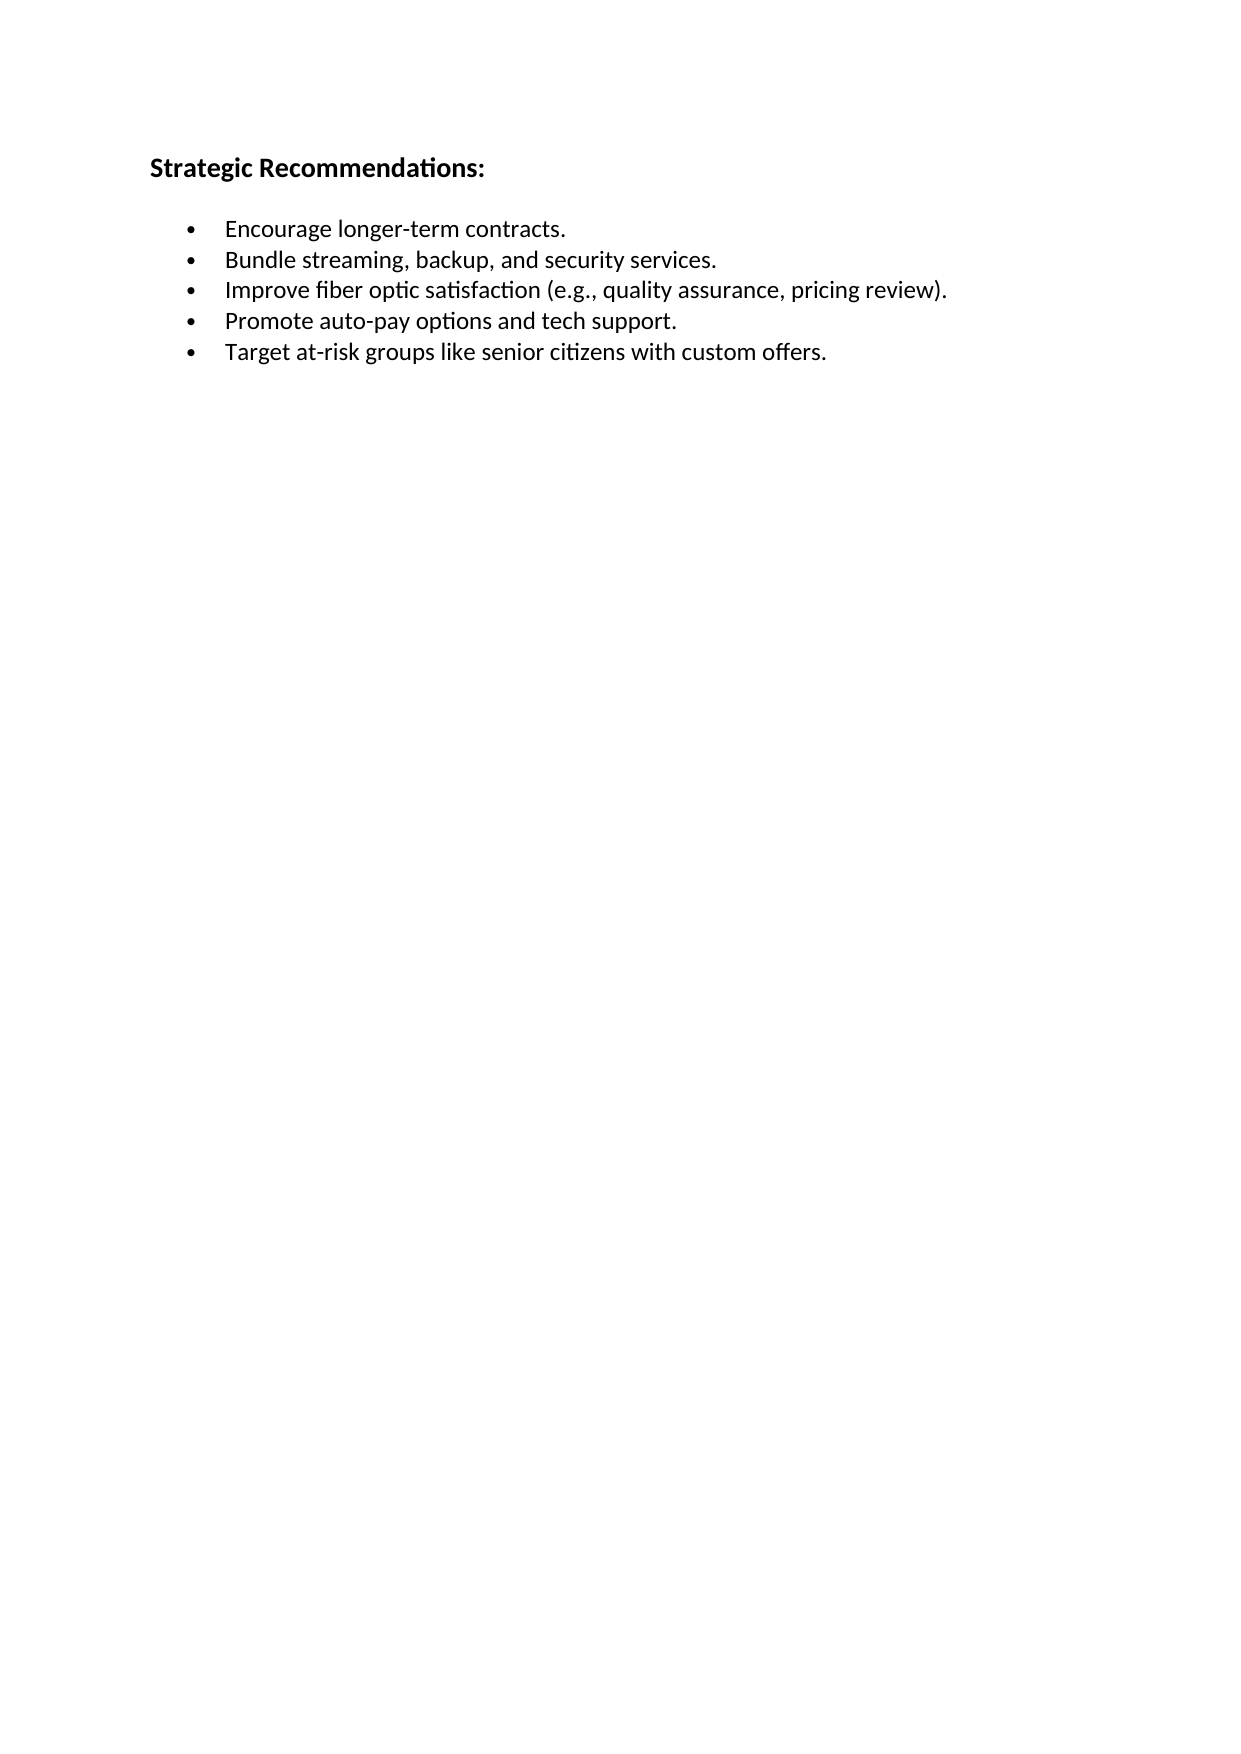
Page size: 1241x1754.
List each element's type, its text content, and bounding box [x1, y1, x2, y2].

list Bundle streaming, backup, and security services. [187, 244, 1090, 274]
list Encourage longer-term contracts. [187, 213, 1090, 244]
list Improve fiber optic satisfaction (e.g., quality assurance, pricing review). [187, 274, 1090, 305]
list Promote auto-pay options and tech support. [187, 305, 1090, 336]
list Target at-risk groups like senior citizens with custom offers. [187, 336, 1090, 366]
text Strategic Recommendations: [150, 150, 1090, 184]
